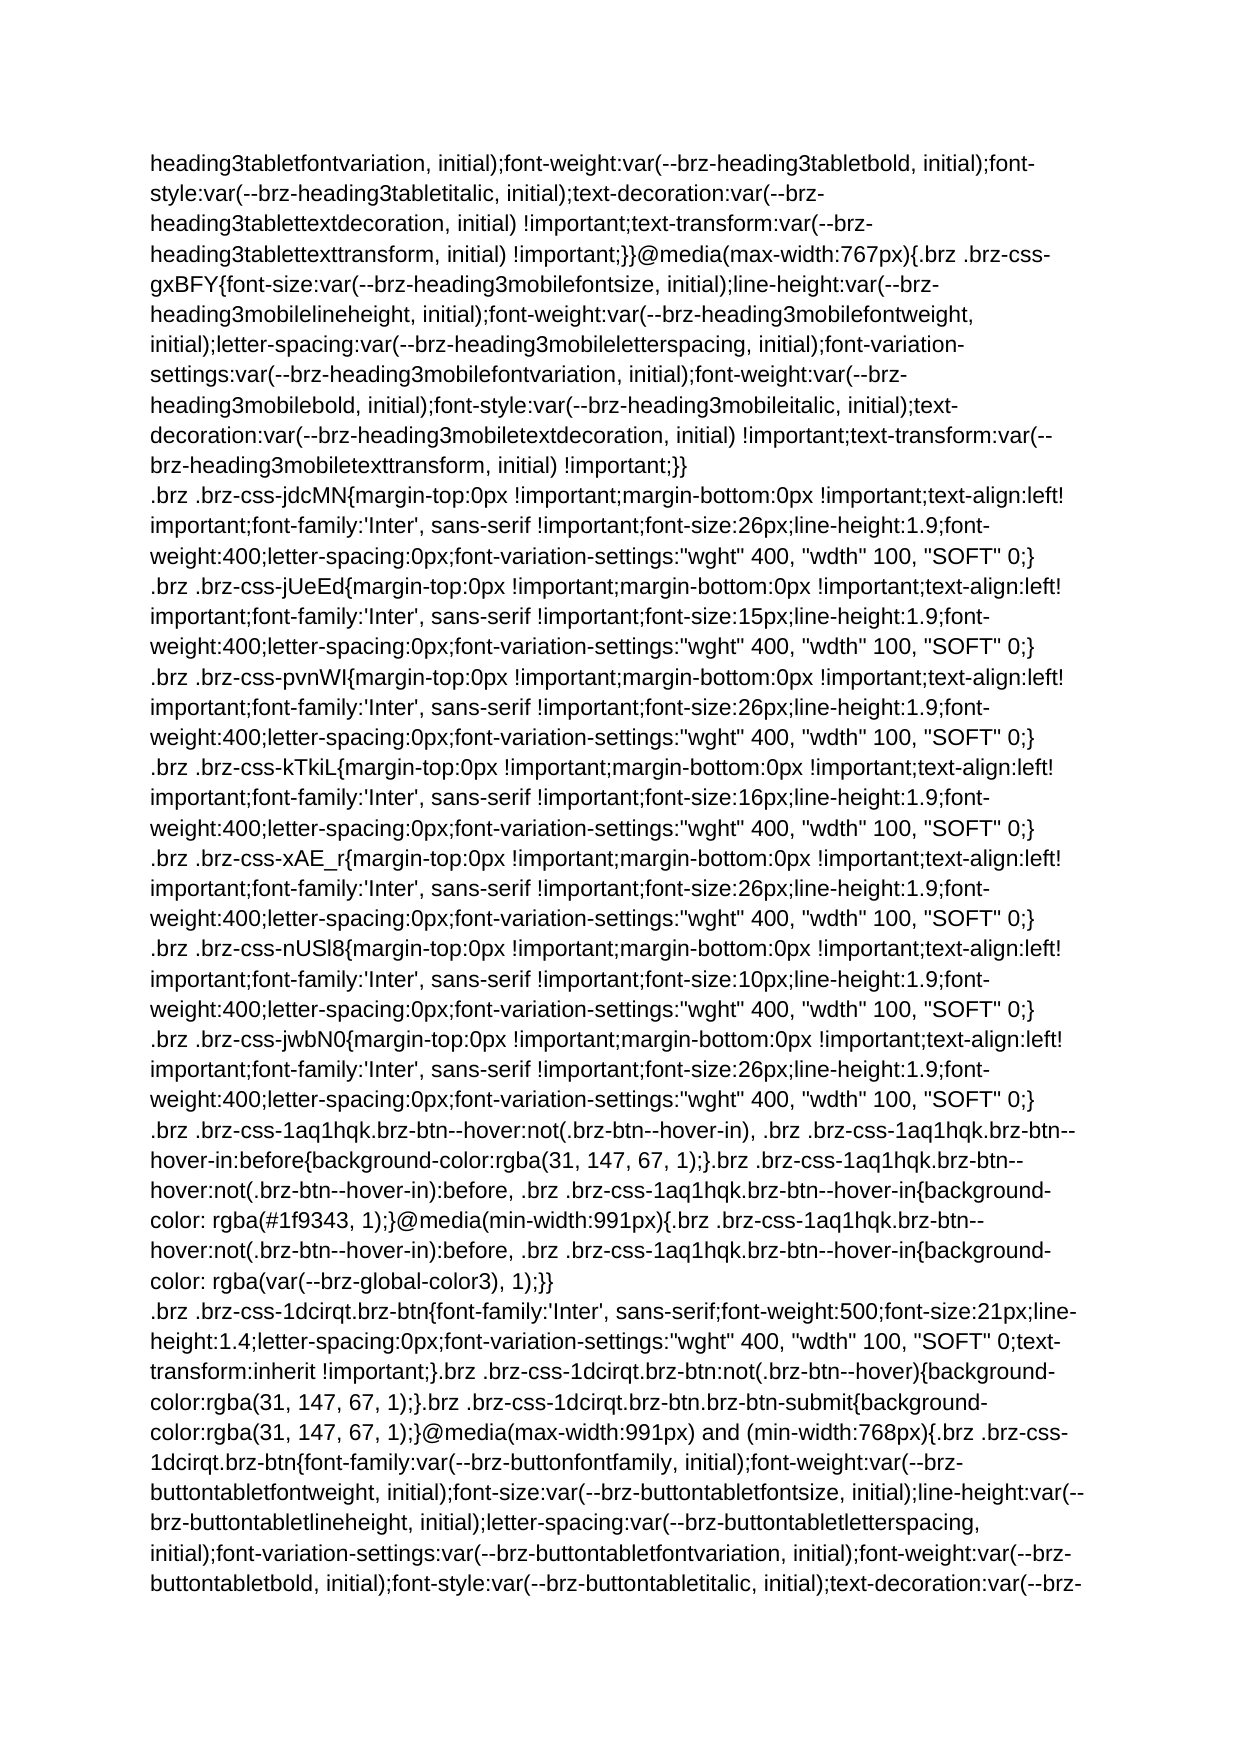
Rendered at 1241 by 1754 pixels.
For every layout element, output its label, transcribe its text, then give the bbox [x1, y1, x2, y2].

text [150, 150, 1090, 478]
text .brz .brz-css-1aq1hqk.brz-btn--hover:not(.brz-btn--hover-in), .brz .brz-css-1aq1hqk.brz-btn--hover-in:before{background-color:rgba(31, 147, 67, 1);}.brz .brz-css-1aq1hqk.brz-btn--hover:not(.brz-btn--hover-in):before, .brz .brz-css-1aq1hqk.brz-btn--hover-in{background-color: rgba(#1f9343, 1);}@media(min-width:991px){.brz .brz-css-1aq1hqk.brz-btn--hover:not(.brz-btn--hover-in):before, .brz .brz-css-1aq1hqk.brz-btn--hover-in{background-color: rgba(var(--brz-global-color3), 1);}} [150, 1117, 1090, 1294]
text .brz .brz-css-nUSl8{margin-top:0px !important;margin-bottom:0px !important;text-align:left!important;font-family:'Inter', sans-serif !important;font-size:10px;line-height:1.9;font-weight:400;letter-spacing:0px;font-variation-settings:"wght" 400, "wdth" 100, "SOFT" 0;} [150, 935, 1090, 1022]
text .brz .brz-css-kTkiL{margin-top:0px !important;margin-bottom:0px !important;text-align:left!important;font-family:'Inter', sans-serif !important;font-size:16px;line-height:1.9;font-weight:400;letter-spacing:0px;font-variation-settings:"wght" 400, "wdth" 100, "SOFT" 0;} [150, 754, 1090, 841]
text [150, 1298, 1090, 1596]
text .brz .brz-css-jUeEd{margin-top:0px !important;margin-bottom:0px !important;text-align:left!important;font-family:'Inter', sans-serif !important;font-size:15px;line-height:1.9;font-weight:400;letter-spacing:0px;font-variation-settings:"wght" 400, "wdth" 100, "SOFT" 0;} [150, 573, 1090, 660]
text .brz .brz-css-xAE_r{margin-top:0px !important;margin-bottom:0px !important;text-align:left!important;font-family:'Inter', sans-serif !important;font-size:26px;line-height:1.9;font-weight:400;letter-spacing:0px;font-variation-settings:"wght" 400, "wdth" 100, "SOFT" 0;} [150, 845, 1090, 932]
text .brz .brz-css-jwbN0{margin-top:0px !important;margin-bottom:0px !important;text-align:left!important;font-family:'Inter', sans-serif !important;font-size:26px;line-height:1.9;font-weight:400;letter-spacing:0px;font-variation-settings:"wght" 400, "wdth" 100, "SOFT" 0;} [150, 1026, 1090, 1113]
text .brz .brz-css-pvnWI{margin-top:0px !important;margin-bottom:0px !important;text-align:left!important;font-family:'Inter', sans-serif !important;font-size:26px;line-height:1.9;font-weight:400;letter-spacing:0px;font-variation-settings:"wght" 400, "wdth" 100, "SOFT" 0;} [150, 663, 1090, 750]
text .brz .brz-css-jdcMN{margin-top:0px !important;margin-bottom:0px !important;text-align:left!important;font-family:'Inter', sans-serif !important;font-size:26px;line-height:1.9;font-weight:400;letter-spacing:0px;font-variation-settings:"wght" 400, "wdth" 100, "SOFT" 0;} [150, 482, 1090, 569]
